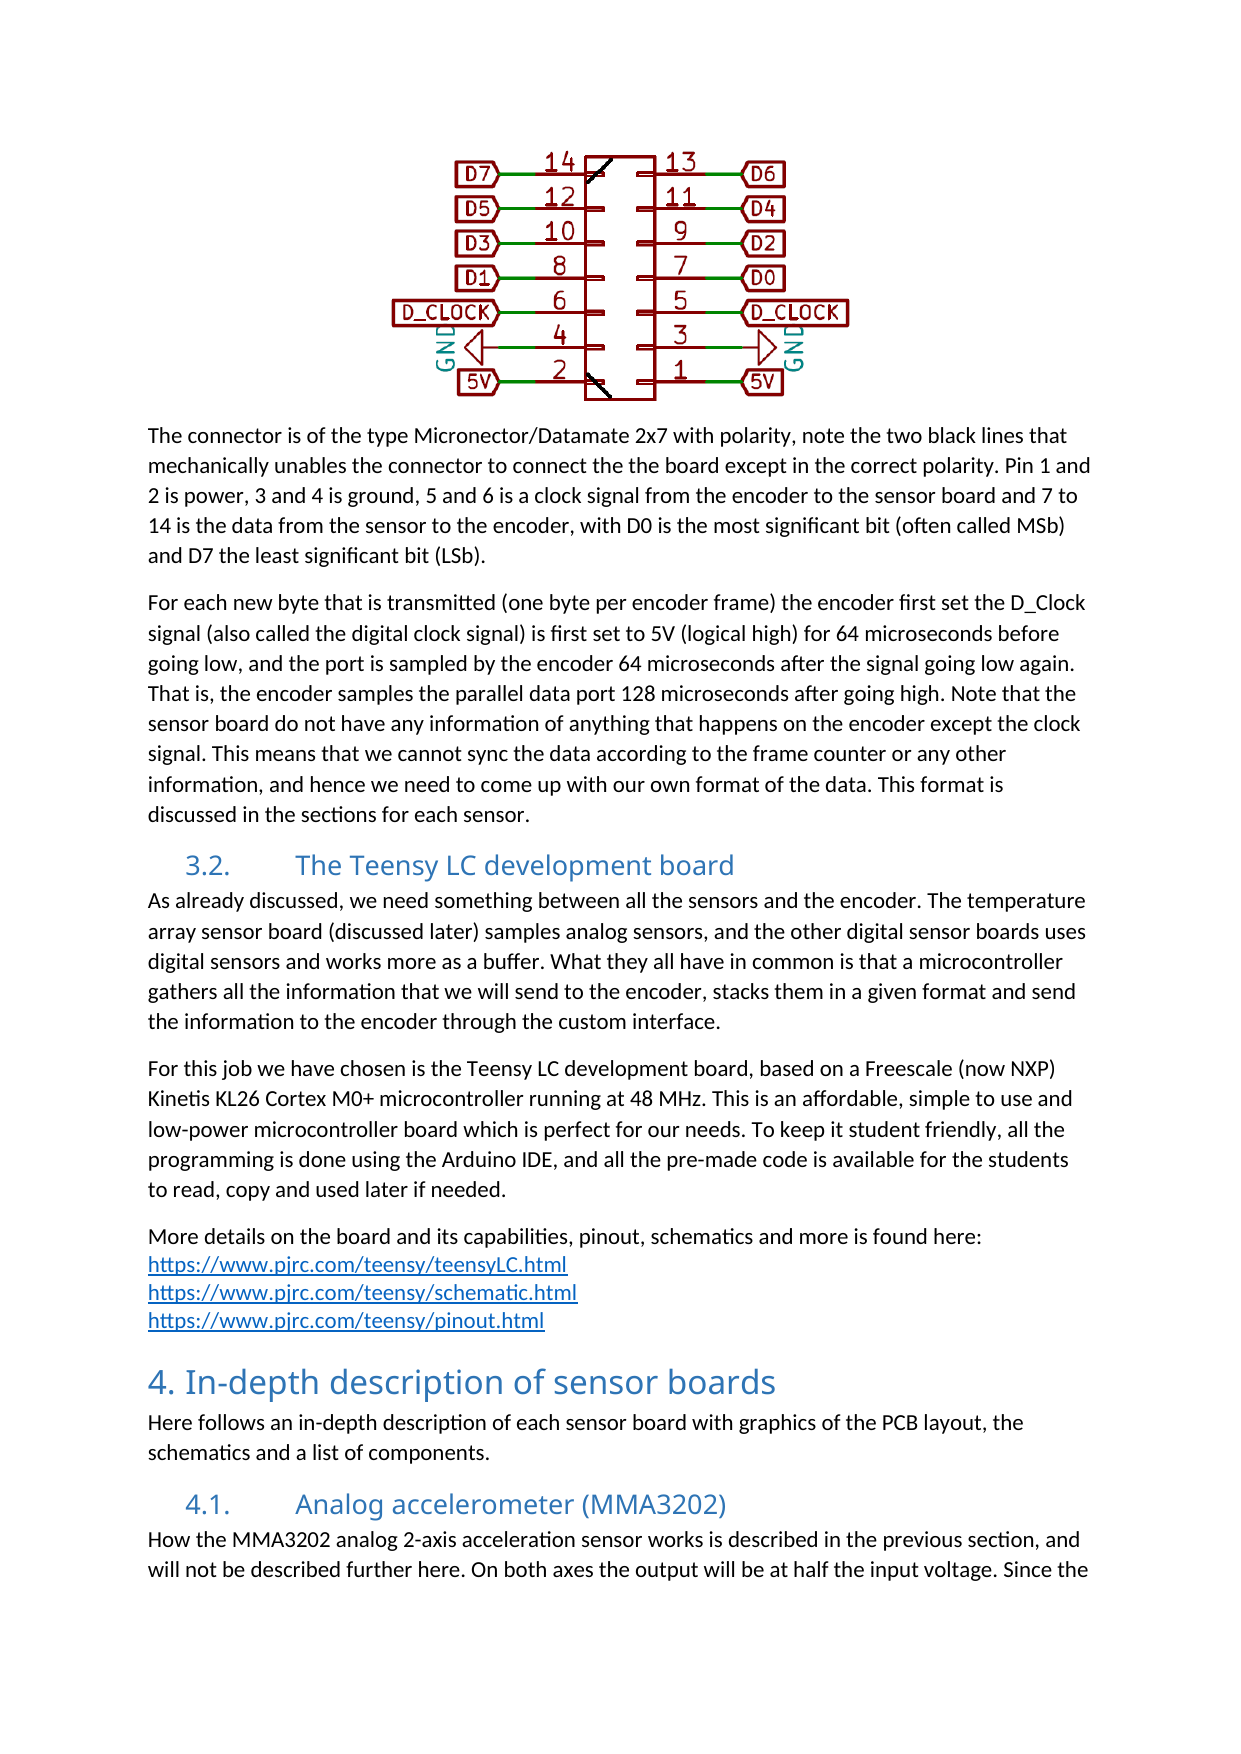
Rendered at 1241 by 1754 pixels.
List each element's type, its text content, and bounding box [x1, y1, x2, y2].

picture [389, 147, 851, 402]
subtitle The Teensy LC development board [185, 847, 1093, 884]
subtitle Analog accelerometer (MMA3202) [185, 1485, 1093, 1522]
text More details on the board and its capabilities, pinout, schematics and more is found here: [148, 1222, 1093, 1250]
text https://www.pjrc.com/teensy/pinout.html [148, 1306, 1093, 1334]
text Here follows an in-depth description of each sensor board with graphics of the PCB layout, the schematics and a list of components. [148, 1408, 1093, 1466]
text For this job we have chosen is the Teensy LC development board, based on a Freescale (now NXP) Kinetis KL26 Cortex M0+ microcontroller running at 48 MHz. This is an affordable, simple to use and low-power microcontroller board which is perfect for our needs. To keep it student friendly, all the programming is done using the Arduino IDE, and all the pre-made code is available for the students to read, copy and used later if needed. [148, 1054, 1093, 1203]
subtitle In-depth description of sensor boards [148, 1359, 1093, 1404]
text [148, 1525, 1093, 1583]
text For each new byte that is transmitted (one byte per encoder frame) the encoder first set the D_Clock signal (also called the digital clock signal) is first set to 5V (logical high) for 64 microseconds before going low, and the port is sampled by the encoder 64 microseconds after the signal going low again. That is, the encoder samples the parallel data port 128 microseconds after going high. Note that the sensor board do not have any information of anything that happens on the encoder except the clock signal. This means that we cannot sync the data according to the frame counter or any other information, and hence we need to come up with our own format of the data. This format is discussed in the sections for each sensor. [148, 588, 1093, 828]
text The connector is of the type Micronector/Datamate 2x7 with polarity, note the two black lines that mechanically unables the connector to connect the the board except in the correct polarity. Pin 1 and 2 is power, 3 and 4 is ground, 5 and 6 is a clock signal from the encoder to the sensor board and 7 to 14 is the data from the sensor to the encoder, with D0 is the most significant bit (often called MSb) and D7 the least significant bit (LSb). [148, 421, 1093, 569]
text https://www.pjrc.com/teensy/teensyLC.html [148, 1250, 1093, 1278]
text As already discussed, we need something between all the sensors and the encoder. The temperature array sensor board (discussed later) samples analog sensors, and the other digital sensor boards uses digital sensors and works more as a buffer. What they all have in common is that a microcontroller gathers all the information that we will send to the encoder, stacks them in a given format and send the information to the encoder through the custom interface. [148, 887, 1093, 1035]
text https://www.pjrc.com/teensy/schematic.html [148, 1278, 1093, 1306]
